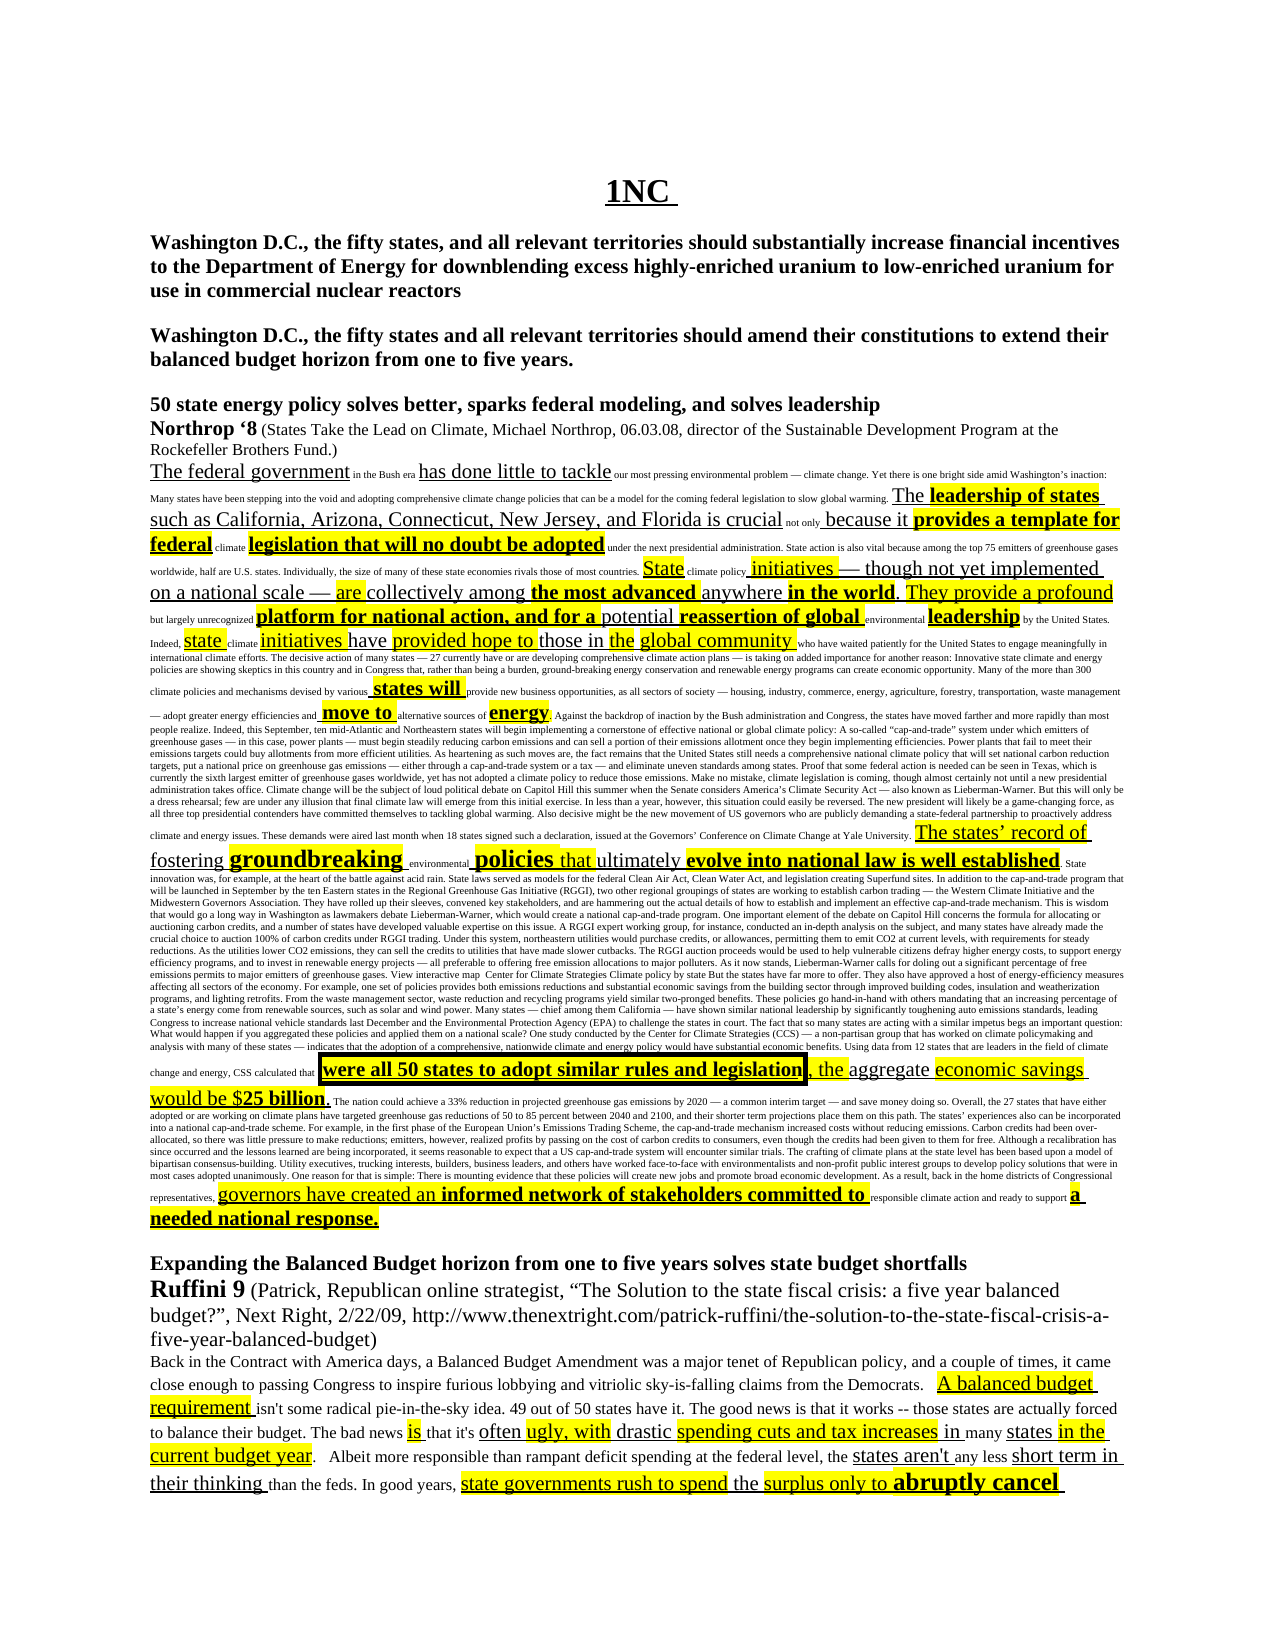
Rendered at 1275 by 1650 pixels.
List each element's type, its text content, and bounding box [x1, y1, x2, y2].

text 50 state energy policy solves better, sparks federal modeling, and solves leadership [150, 392, 1125, 416]
text Washington D.C., the fifty states, and all relevant territories should substantially increase financial incentives to the Department of Energy for downblending excess highly-enriched uranium to low-enriched uranium for use in commercial nuclear reactors [150, 230, 1125, 302]
text Expanding the Balanced Budget horizon from one to five years solves state budget shortfalls [150, 1251, 1125, 1274]
text Washington D.C., the fifty states and all relevant territories should amend their constitutions to extend their balanced budget horizon from one to five years. [150, 323, 1125, 371]
text 1NC [150, 171, 1125, 209]
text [150, 1351, 1125, 1496]
text The federal government in the Bush era has done little to tackle our most pressing environmental problem — climate change. Yet there is one bright side amid Washington’s inaction: Many states have been stepping into the void and adopting comprehensive climate change policies that can be a model for the coming federal legislation to slow global warming. The leadership of states such as California, Arizona, Connecticut, New Jersey, and Florida is crucial not only because it provides a template for federal climate legislation that will no doubt be adopted under the next presidential administration. State action is also vital because among the top 75 emitters of greenhouse gases worldwide, half are U.S. states. Individually, the size of many of these state economies rivals those of most countries. State climate policy initiatives — though not yet implemented on a national scale — are collectively among the most advanced anywhere in the world. They provide a profound but largely unrecognized platform for national action, and for a potential reassertion of global environmental leadership by the United States. Indeed, state climate initiatives have provided hope to those in the global community who have waited patiently for the United States to engage meaningfully in international climate efforts. The decisive action of many states — 27 currently have or are developing comprehensive climate action plans — is taking on added importance for another reason: Innovative state climate and energy policies are showing skeptics in this country and in Congress that, rather than being a burden, ground-breaking energy conservation and renewable energy programs can create economic opportunity. Many of the more than 300 climate policies and mechanisms devised by various states will provide new business opportunities, as all sectors of society — housing, industry, commerce, energy, agriculture, forestry, transportation, waste management — adopt greater energy efficiencies and move to alternative sources of energy. Against the backdrop of inaction by the Bush administration and Congress, the states have moved farther and more rapidly than most people realize. Indeed, this September, ten mid-Atlantic and Northeastern states will begin implementing a cornerstone of effective national or global climate policy: A so-called “cap-and-trade” system under which emitters of greenhouse gases — in this case, power plants — must begin steadily reducing carbon emissions and can sell a portion of their emissions allotment once they begin implementing efficiencies. Power plants that fail to meet their emissions targets could buy allotments from more efficient utilities. As heartening as such moves are, the fact remains that the United States still needs a comprehensive national climate policy that will set national carbon reduction targets, put a national price on greenhouse gas emissions — either through a cap-and-trade system or a tax — and eliminate uneven standards among states. Proof that some federal action is needed can be seen in Texas, which is currently the sixth largest emitter of greenhouse gases worldwide, yet has not adopted a climate policy to reduce those emissions. Make no mistake, climate legislation is coming, though almost certainly not until a new presidential administration takes office. Climate change will be the subject of loud political debate on Capitol Hill this summer when the Senate considers America’s Climate Security Act — also known as Lieberman-Warner. But this will only be a dress rehearsal; few are under any illusion that final climate law will emerge from this initial exercise. In less than a year, however, this situation could easily be reversed. The new president will likely be a game-changing force, as all three top presidential contenders have committed themselves to tackling global warming. Also decisive might be the new movement of US governors who are publicly demanding a state-federal partnership to proactively address climate and energy issues. These demands were aired last month when 18 states signed such a declaration, issued at the Governors’ Conference on Climate Change at Yale University. The states’ record of fostering groundbreaking environmental policies that ultimately evolve into national law is well established. State innovation was, for example, at the heart of the battle against acid rain. State laws served as models for the federal Clean Air Act, Clean Water Act, and legislation creating Superfund sites. In addition to the cap-and-trade program that will be launched in September by the ten Eastern states in the Regional Greenhouse Gas Initiative (RGGI), two other regional groupings of states are working to establish carbon trading — the Western Climate Initiative and the Midwestern Governors Association. They have rolled up their sleeves, convened key stakeholders, and are hammering out the actual details of how to establish and implement an effective cap-and-trade mechanism. This is wisdom that would go a long way in Washington as lawmakers debate Lieberman-Warner, which would create a national cap-and-trade program. One important element of the debate on Capitol Hill concerns the formula for allocating or auctioning carbon credits, and a number of states have developed valuable expertise on this issue. A RGGI expert working group, for instance, conducted an in-depth analysis on the subject, and many states have already made the crucial choice to auction 100% of carbon credits under RGGI trading. Under this system, northeastern utilities would purchase credits, or allowances, permitting them to emit CO2 at current levels, with requirements for steady reductions. As the utilities lower CO2 emissions, they can sell the credits to utilities that have made slower cutbacks. The RGGI auction proceeds would be used to help vulnerable citizens defray higher energy costs, to support energy efficiency programs, and to invest in renewable energy projects — all preferable to offering free emission allocations to major polluters. As it now stands, Lieberman-Warner calls for doling out a significant percentage of free emissions permits to major emitters of greenhouse gases. View interactive map Center for Climate Strategies Climate policy by state But the states have far more to offer. They also have approved a host of energy-efficiency measures affecting all sectors of the economy. For example, one set of policies provides both emissions reductions and substantial economic savings from the building sector through improved building codes, insulation and weatherization programs, and lighting retrofits. From the waste management sector, waste reduction and recycling programs yield similar two-pronged benefits. These policies go hand-in-hand with others mandating that an increasing percentage of a state’s energy come from renewable sources, such as solar and wind power. Many states — chief among them California — have shown similar national leadership by significantly toughening auto emissions standards, leading Congress to increase national vehicle standards last December and the Environmental Protection Agency (EPA) to challenge the states in court. The fact that so many states are acting with a similar impetus begs an important question: What would happen if you aggregated these policies and applied them on a national scale? One study conducted by the Center for Climate Strategies (CCS) — a non-partisan group that has worked on climate policymaking and analysis with many of these states — indicates that the adoption of a comprehensive, nationwide climate and energy policy would have substantial economic benefits. Using data from 12 states that are leaders in the field of climate change and energy, CSS calculated that were all 50 states to adopt similar rules and legislation, the aggregate economic savings would be $25 billion. The nation could achieve a 33% reduction in projected greenhouse gas emissions by 2020 — a common interim target — and save money doing so. Overall, the 27 states that have either adopted or are working on climate plans have targeted greenhouse gas reductions of 50 to 85 percent between 2040 and 2100, and their shorter term projections place them on this path. The states’ experiences also can be incorporated into a national cap-and-trade scheme. For example, in the first phase of the European Union’s Emissions Trading Scheme, the cap-and-trade mechanism increased costs without reducing emissions. Carbon credits had been over-allocated, so there was little pressure to make reductions; emitters, however, realized profits by passing on the cost of carbon credits to consumers, even though the credits had been given to them for free. Although a recalibration has since occurred and the lessons learned are being incorporated, it seems reasonable to expect that a US cap-and-trade system will encounter similar trials. The crafting of climate plans at the state level has been based upon a model of bipartisan consensus-building. Utility executives, trucking interests, builders, business leaders, and others have worked face-to-face with environmentalists and non-profit public interest groups to develop policy solutions that were in most cases adopted unanimously. One reason for that is simple: There is mounting evidence that these policies will create new jobs and promote broad economic development. As a result, back in the home districts of Congressional representatives, governors have created an informed network of stakeholders committed to responsible climate action and ready to support a needed national response. [150, 459, 1125, 1230]
text Northrop ‘8 (States Take the Lead on Climate, Michael Northrop, 06.03.08, director of the Sustainable Development Program at the Rockefeller Brothers Fund.) [150, 416, 1125, 459]
text Ruffini 9 (Patrick, Republican online strategist, “The Solution to the state fiscal crisis: a five year balanced budget?”, Next Right, 2/22/09, http://www.thenextright.com/patrick-ruffini/the-solution-to-the-state-fiscal-crisis-a-five-year-balanced-budget) [150, 1274, 1125, 1351]
